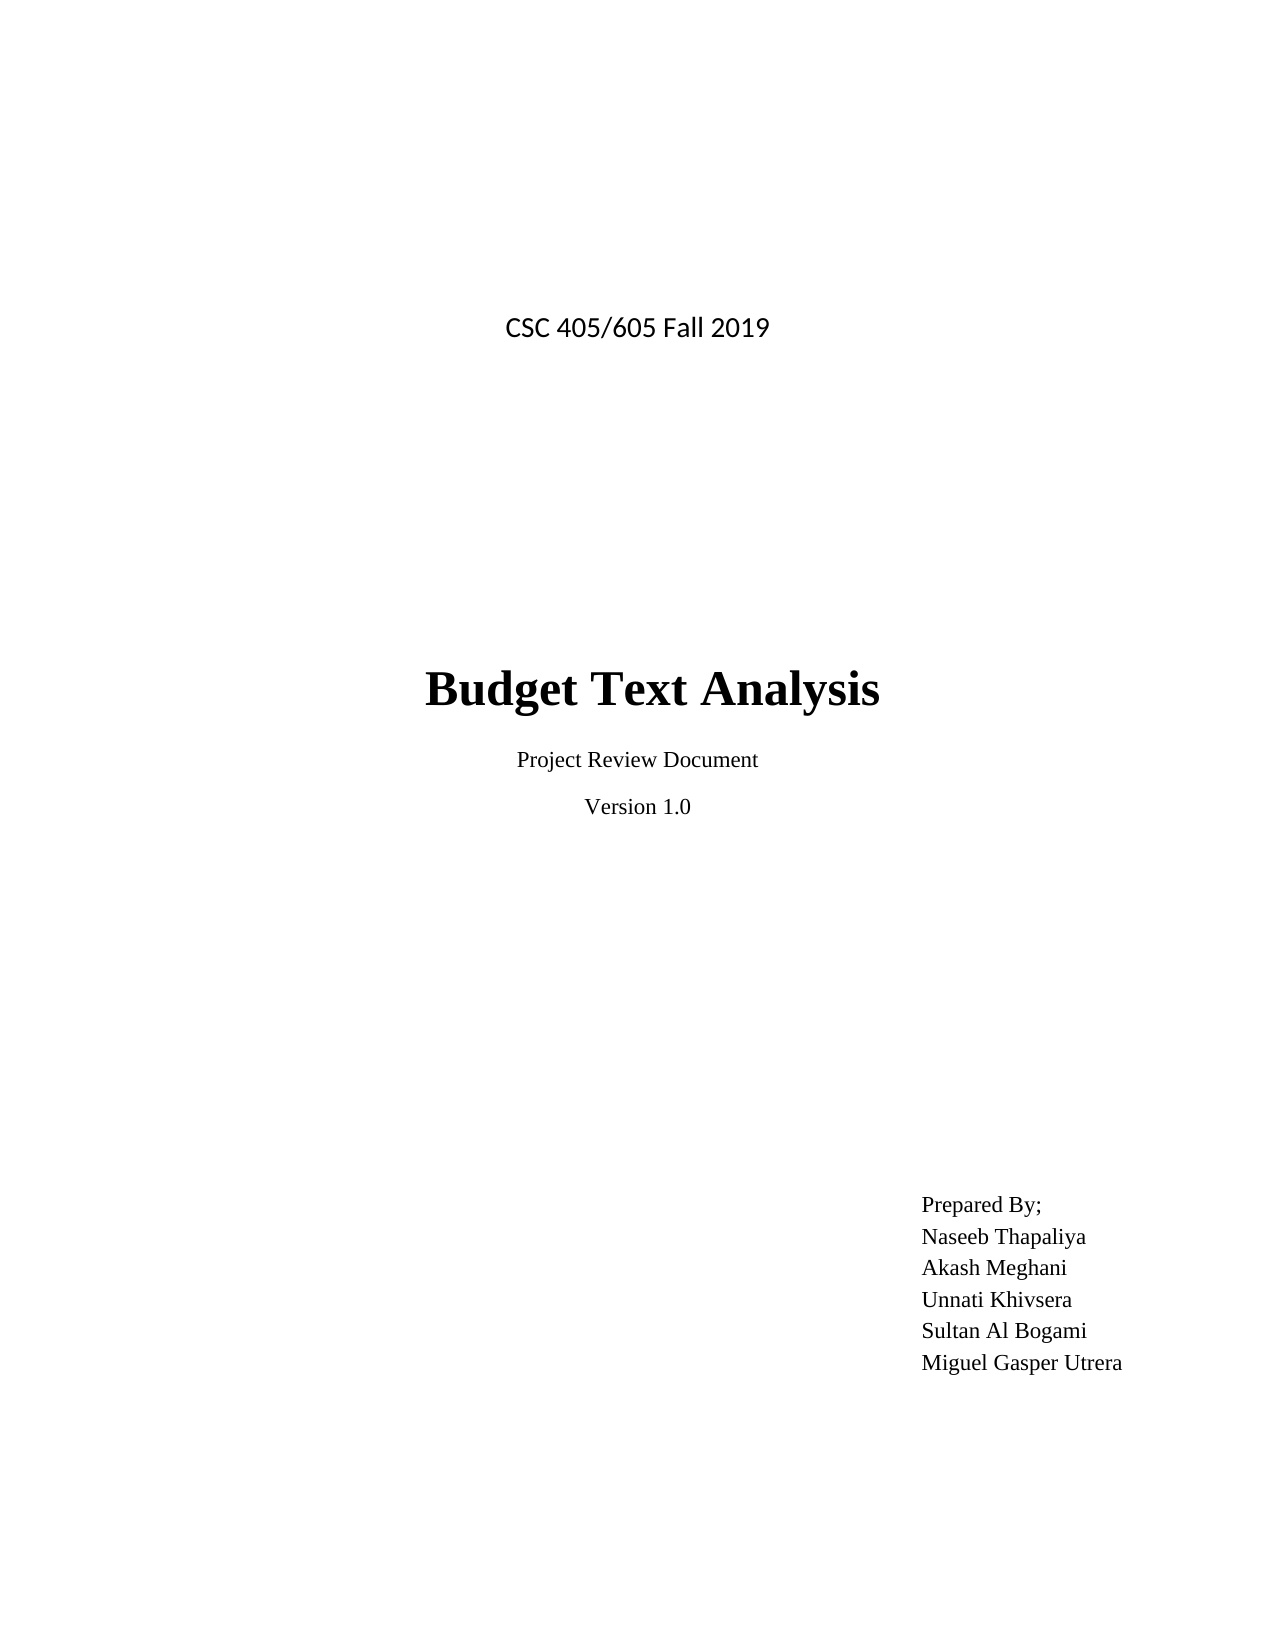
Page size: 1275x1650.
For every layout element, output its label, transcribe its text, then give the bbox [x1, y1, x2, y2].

text Version 1.0 [150, 793, 1125, 819]
text Prepared By; Naseeb Thapaliya Akash Meghani Unnati Khivsera Sultan Al Bogami Miguel Gasper Utrera [750, 1191, 1125, 1375]
text Budget Text Analysis [150, 659, 1125, 716]
text Project Review Document [150, 746, 1125, 772]
text CSC 405/605 Fall 2019 [150, 309, 1125, 345]
